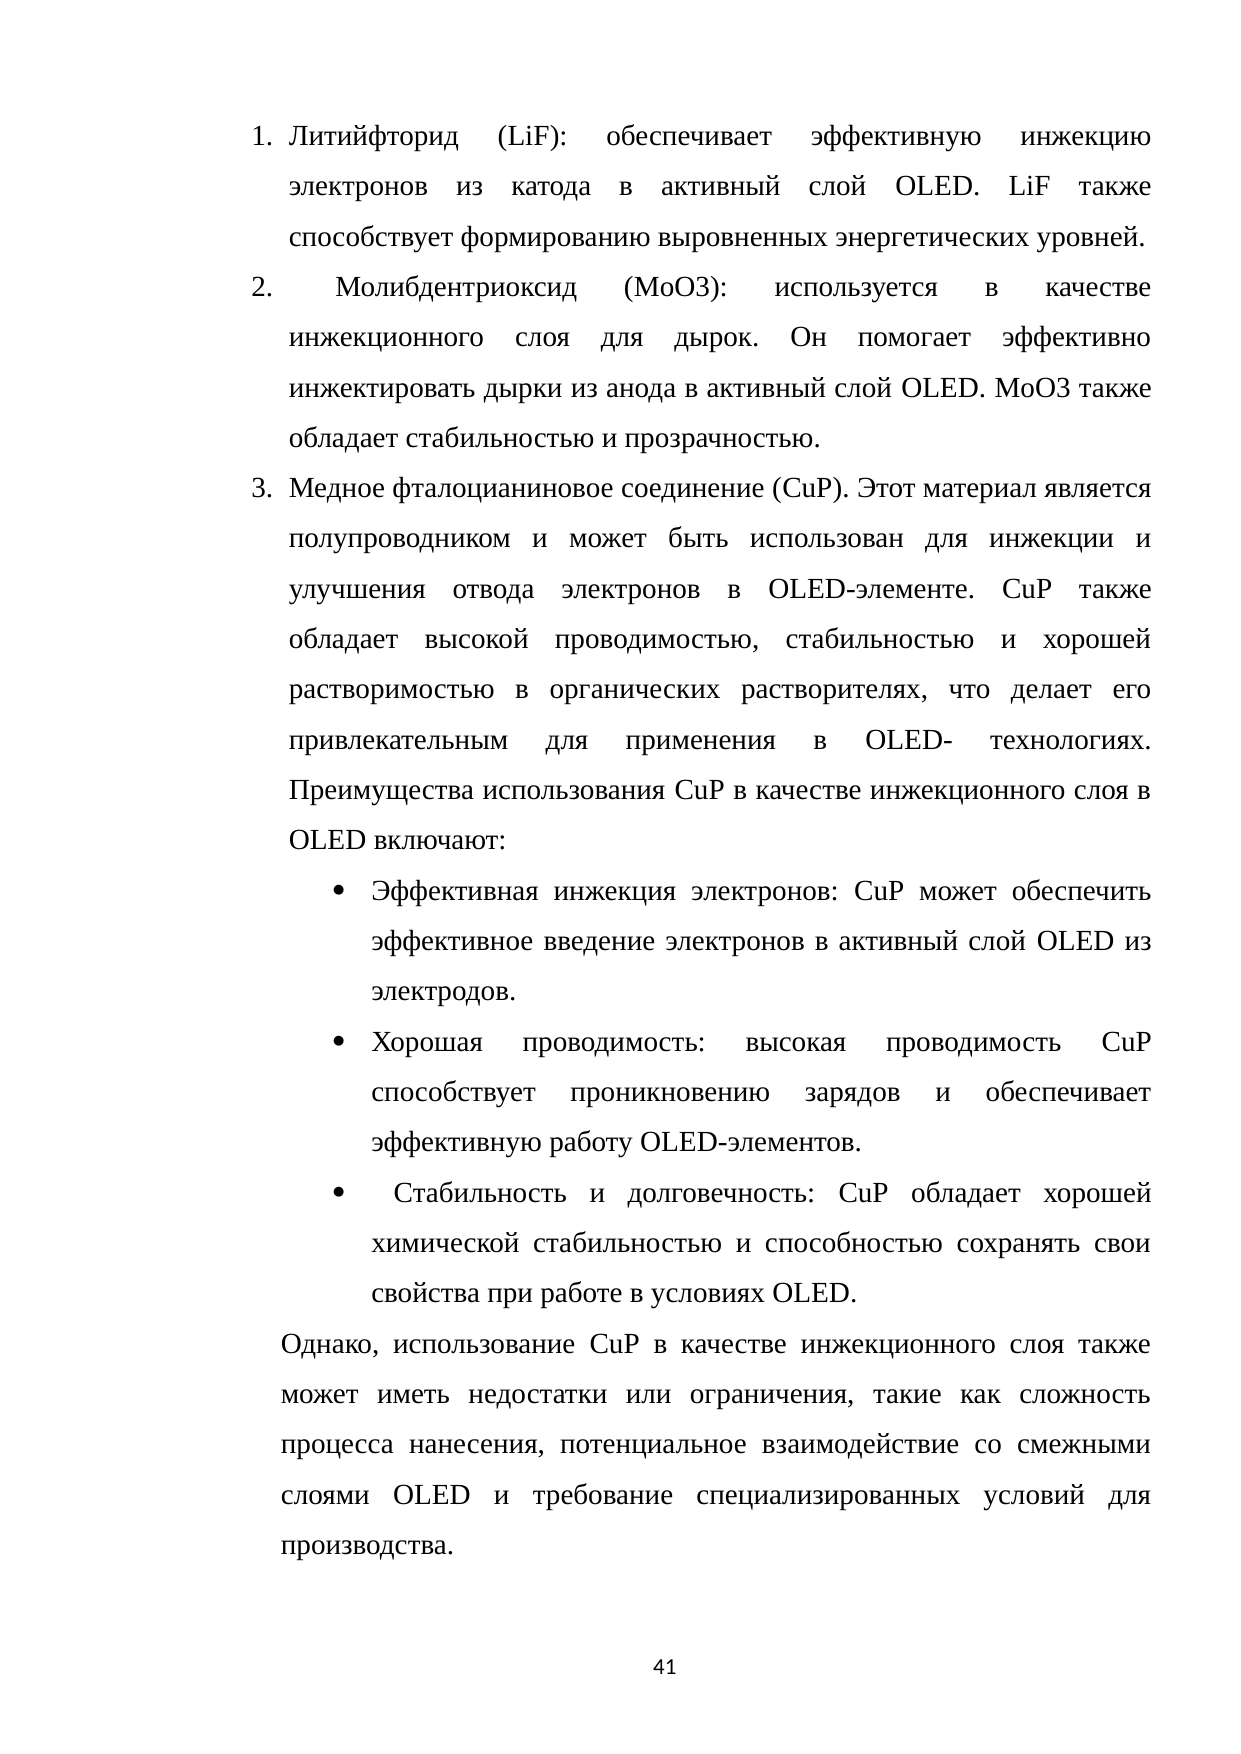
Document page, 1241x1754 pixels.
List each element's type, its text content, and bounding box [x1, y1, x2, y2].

list Молибдентриоксид (MoO3): используется в качестве инжекционного слоя для дырок. Он помогает эффективно инжектировать дырки из анода в активный слой OLED. MoO3 также обладает стабильностью и прозрачностью. [251, 269, 1152, 453]
list Эффективная инжекция электронов: CuP может обеспечить эффективное введение электронов в активный слой OLED из электродов. [333, 873, 1152, 1007]
list Однако, использование CuP в качестве инжекционного слоя также может иметь недостатки или ограничения, такие как сложность процесса нанесения, потенциальное взаимодействие со смежными слоями OLED и требование специализированных условий для производства. [281, 1326, 1152, 1561]
list Медное фталоцианиновое соединение (CuP). Этот материал является полупроводником и может быть использован для инжекции и улучшения отвода электронов в OLED-элементе. CuP также обладает высокой проводимостью, стабильностью и хорошей растворимостью в органических растворителях, что делает его привлекательным для применения в OLED- технологиях. Преимущества использования CuP в качестве инжекционного слоя в OLED включают: [251, 470, 1152, 856]
list Стабильность и долговечность: CuP обладает хорошей химической стабильностью и способностью сохранять свои свойства при работе в условиях OLED. [333, 1175, 1152, 1309]
list Хорошая проводимость: высокая проводимость CuP способствует проникновению зарядов и обеспечивает эффективную работу OLED-элементов. [333, 1024, 1152, 1158]
list Литийфторид (LiF): обеспечивает эффективную инжекцию электронов из катода в активный слой OLED. LiF также способствует формированию выровненных энергетических уровней. [251, 118, 1152, 252]
